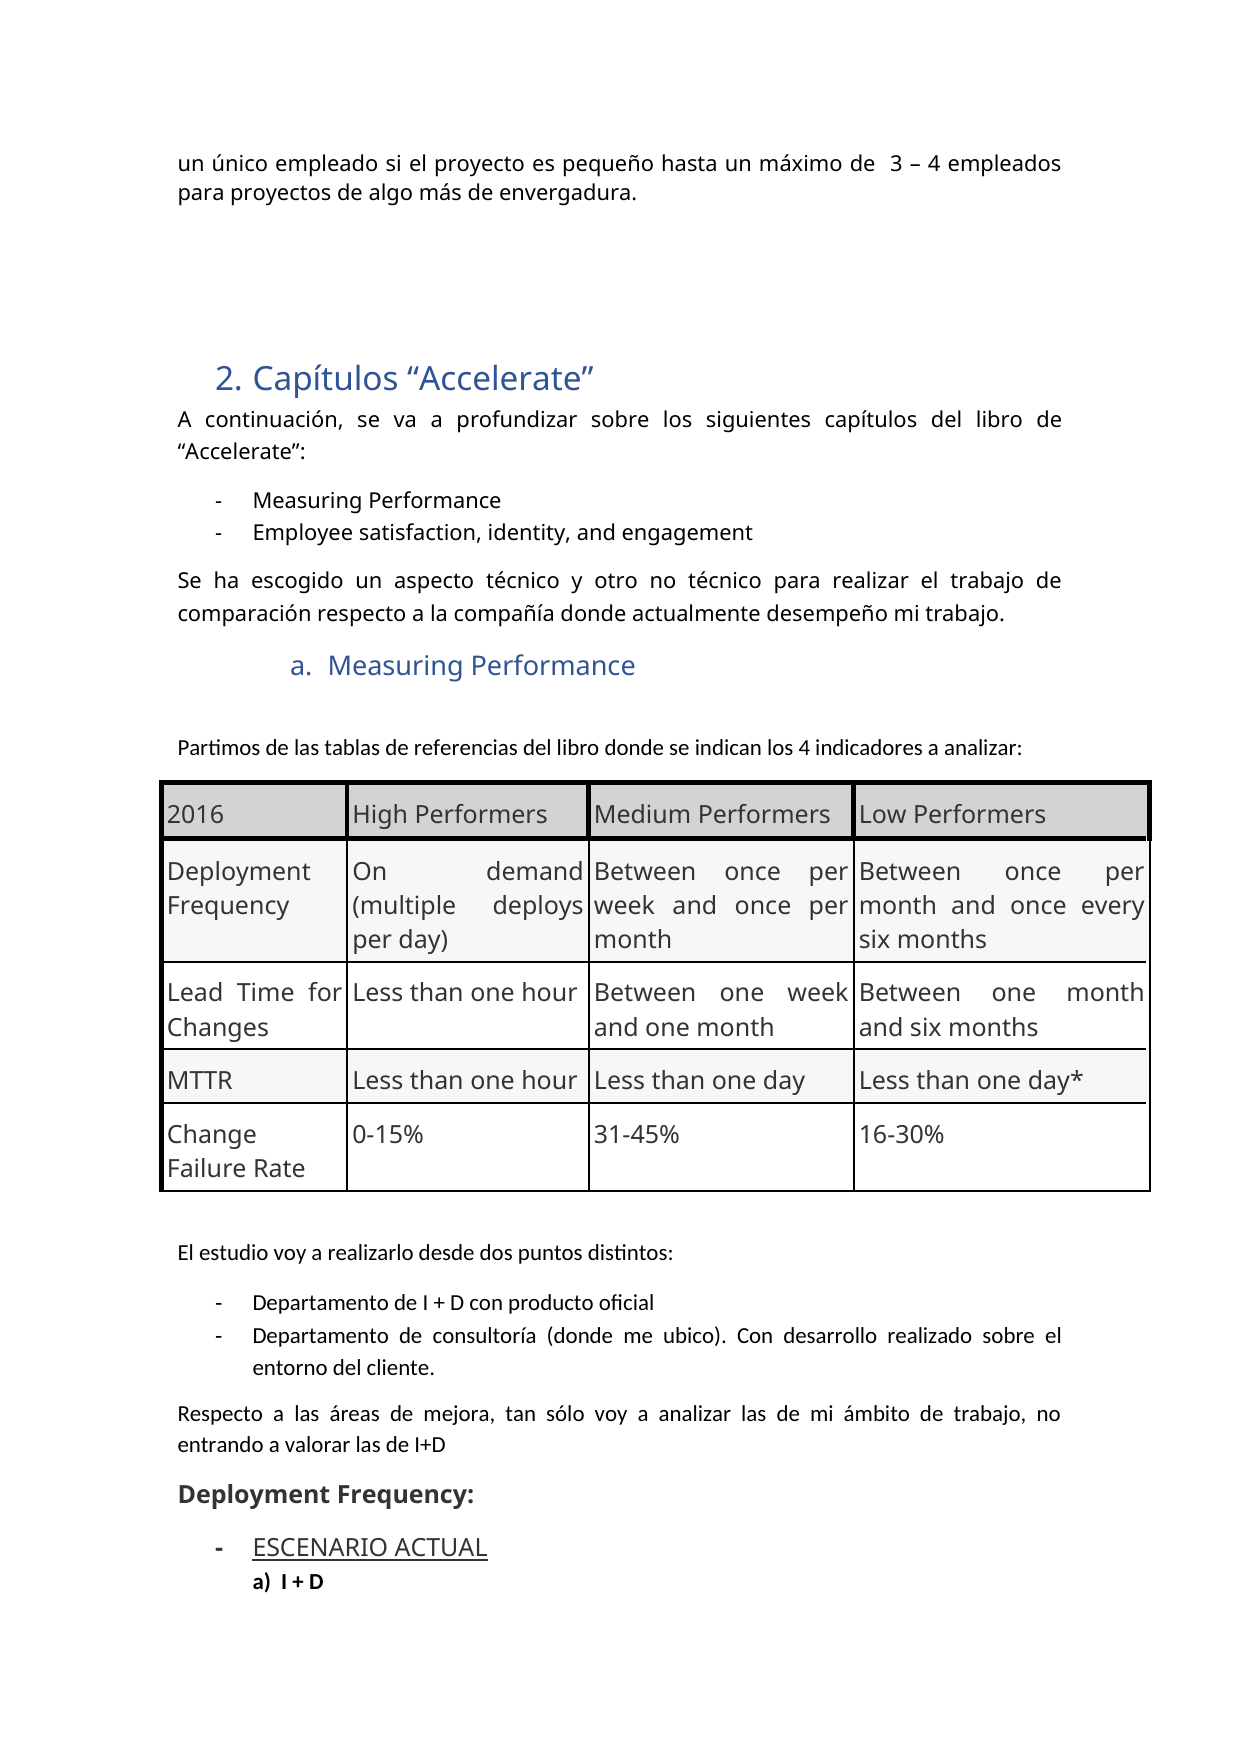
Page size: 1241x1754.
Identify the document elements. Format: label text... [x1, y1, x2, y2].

table_header Low Performers [856, 785, 1147, 836]
table_cell Less than one hour [348, 1050, 588, 1102]
table_cell Between once per month and once every six months [855, 836, 1149, 961]
table_cell Deployment Frequency [164, 841, 346, 961]
list Departamento de consultoría (donde me ubico). Con desarrollo realizado sobre el entorno del cliente. [215, 1319, 1063, 1381]
subtitle Capítulos “Accelerate” [215, 355, 1063, 400]
text Respecto a las áreas de mejora, tan sólo voy a analizar las de mi ámbito de trabajo, no entrando a valorar las de I+D [177, 1399, 1063, 1458]
text Se ha escogido un aspecto técnico y otro no técnico para realizar el trabajo de comparación respecto a la compañía donde actualmente desempeño mi trabajo. [177, 566, 1063, 627]
table_cell Between one week and one month [590, 963, 853, 1048]
table_cell 16-30% [855, 1102, 1149, 1189]
list Measuring Performance [215, 485, 1063, 514]
table_header 2016 [164, 785, 345, 836]
list a) I + D [252, 1567, 1063, 1595]
table_cell 31-45% [590, 1104, 853, 1189]
table_header Medium Performers [591, 785, 851, 836]
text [177, 148, 1063, 207]
table_cell MTTR [164, 1050, 346, 1102]
table_cell Between one month and six months [855, 961, 1149, 1048]
table_cell Less than one day [590, 1050, 853, 1102]
text A continuación, se va a profundizar sobre los siguientes capítulos del libro de “Accelerate”: [177, 404, 1063, 466]
table_cell Less than one day* [855, 1048, 1149, 1102]
list ESCENARIO ACTUAL [215, 1530, 1063, 1564]
list Employee satisfaction, identity, and engagement [215, 517, 1063, 547]
table_header High Performers [349, 785, 586, 836]
list Departamento de I + D con producto oficial [215, 1285, 1063, 1317]
table_cell Less than one hour [348, 963, 588, 1048]
table_cell On demand (multiple deploys per day) [348, 841, 588, 961]
table_cell 0-15% [348, 1104, 588, 1189]
text Partimos de las tablas de referencias del libro donde se indican los 4 indicadores a analizar: [177, 733, 1063, 761]
table_cell Change Failure Rate [164, 1104, 346, 1189]
subtitle Measuring Performance [290, 646, 1063, 683]
text Deployment Frequency: [177, 1477, 1063, 1511]
text El estudio voy a realizarlo desde dos puntos distintos: [177, 1238, 1063, 1267]
table_cell Lead Time for Changes [164, 963, 346, 1048]
table_cell Between once per week and once per month [590, 841, 853, 961]
